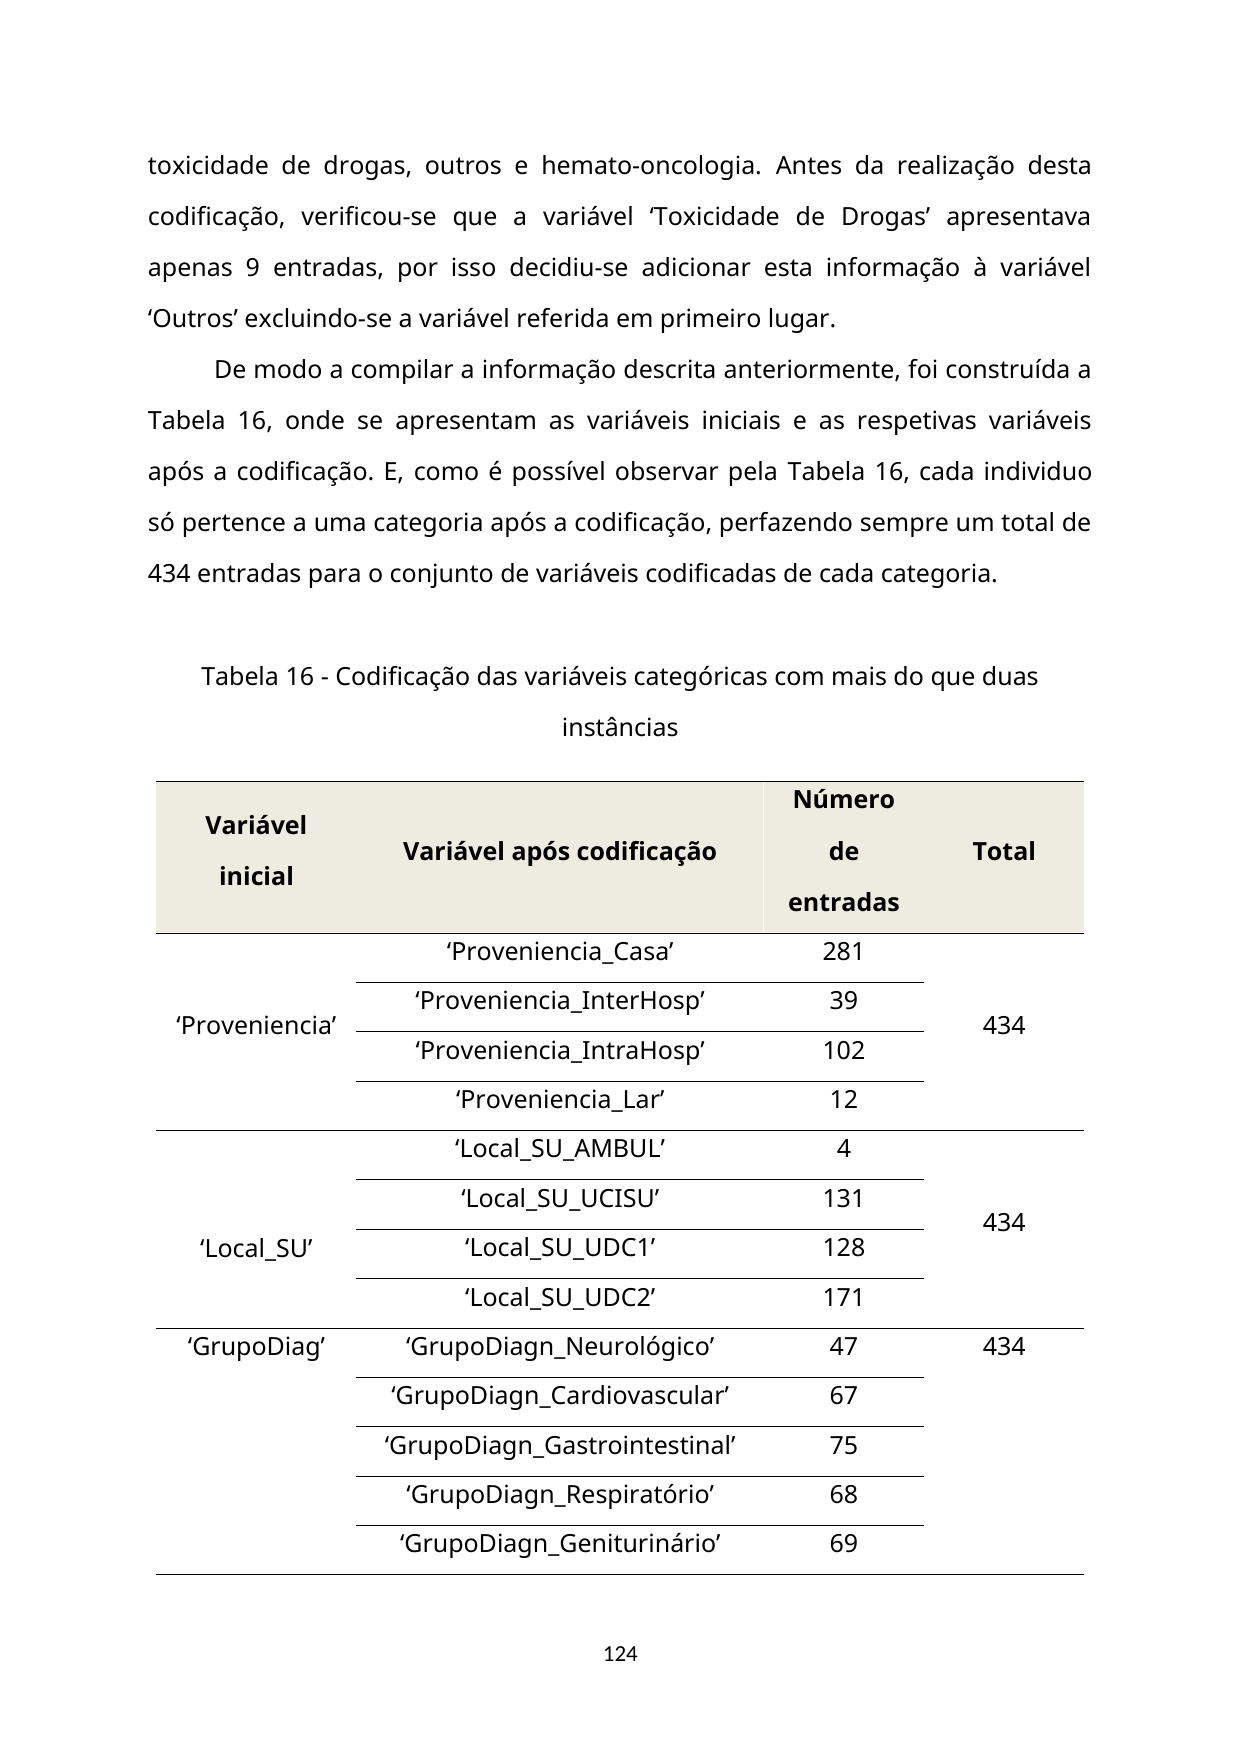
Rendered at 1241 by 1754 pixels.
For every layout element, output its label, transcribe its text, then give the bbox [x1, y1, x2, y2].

table_cell 434 [924, 934, 1084, 1130]
table_cell 67 [764, 1378, 924, 1426]
table_cell ‘GrupoDiag’ [156, 1329, 356, 1574]
table_cell 434 [924, 1329, 1084, 1574]
table_cell ‘Proveniencia_Lar’ [356, 1082, 763, 1130]
table_cell 75 [764, 1427, 924, 1476]
table_header Número de entradas [764, 782, 924, 932]
table_cell 69 [764, 1526, 924, 1574]
table_cell 171 [764, 1279, 924, 1327]
table_cell ‘Local_SU_UDC1’ [356, 1230, 763, 1278]
table_cell 47 [764, 1329, 924, 1377]
table_cell ‘Proveniencia_Casa’ [356, 934, 763, 982]
table_cell ‘Proveniencia’ [156, 934, 356, 1130]
table_cell 281 [764, 934, 924, 982]
table_header Total [924, 782, 1084, 932]
table_cell ‘Local_SU_AMBUL’ [356, 1131, 763, 1179]
table_cell 434 [924, 1131, 1084, 1327]
table_cell ‘Proveniencia_InterHosp’ [356, 983, 763, 1031]
table_cell 39 [764, 983, 924, 1031]
table_cell ‘Local_SU’ [156, 1131, 356, 1327]
table_cell ‘Local_SU_UDC2’ [356, 1279, 763, 1327]
table_cell 102 [764, 1032, 924, 1081]
table_cell 68 [764, 1477, 924, 1525]
table_cell ‘GrupoDiagn_Geniturinário’ [356, 1526, 763, 1574]
table_cell ‘GrupoDiagn_Respiratório’ [356, 1477, 763, 1525]
table_cell ‘Proveniencia_IntraHosp’ [356, 1032, 763, 1081]
text Tabela 16 - Codificação das variáveis categóricas com mais do que duas instâncias [148, 658, 1092, 743]
table_cell 4 [764, 1131, 924, 1179]
table_header Variável inicial [156, 782, 356, 932]
table_cell ‘GrupoDiagn_Neurológico’ [356, 1329, 763, 1377]
table_cell ‘Local_SU_UCISU’ [356, 1180, 763, 1229]
table_cell ‘GrupoDiagn_Cardiovascular’ [356, 1378, 763, 1426]
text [148, 148, 1092, 335]
table_cell ‘GrupoDiagn_Gastrointestinal’ [356, 1427, 763, 1476]
text De modo a compilar a informação descrita anteriormente, foi construída a Tabela 16, onde se apresentam as variáveis iniciais e as respetivas variáveis após a codificação. E, como é possível observar pela Tabela 16, cada individuo só pertence a uma categoria após a codificação, perfazendo sempre um total de 434 entradas para o conjunto de variáveis codificadas de cada categoria. [148, 352, 1092, 590]
table_cell 128 [764, 1230, 924, 1278]
table_cell 131 [764, 1180, 924, 1229]
table_cell 12 [764, 1082, 924, 1130]
table_header Variável após codificação [356, 782, 763, 932]
